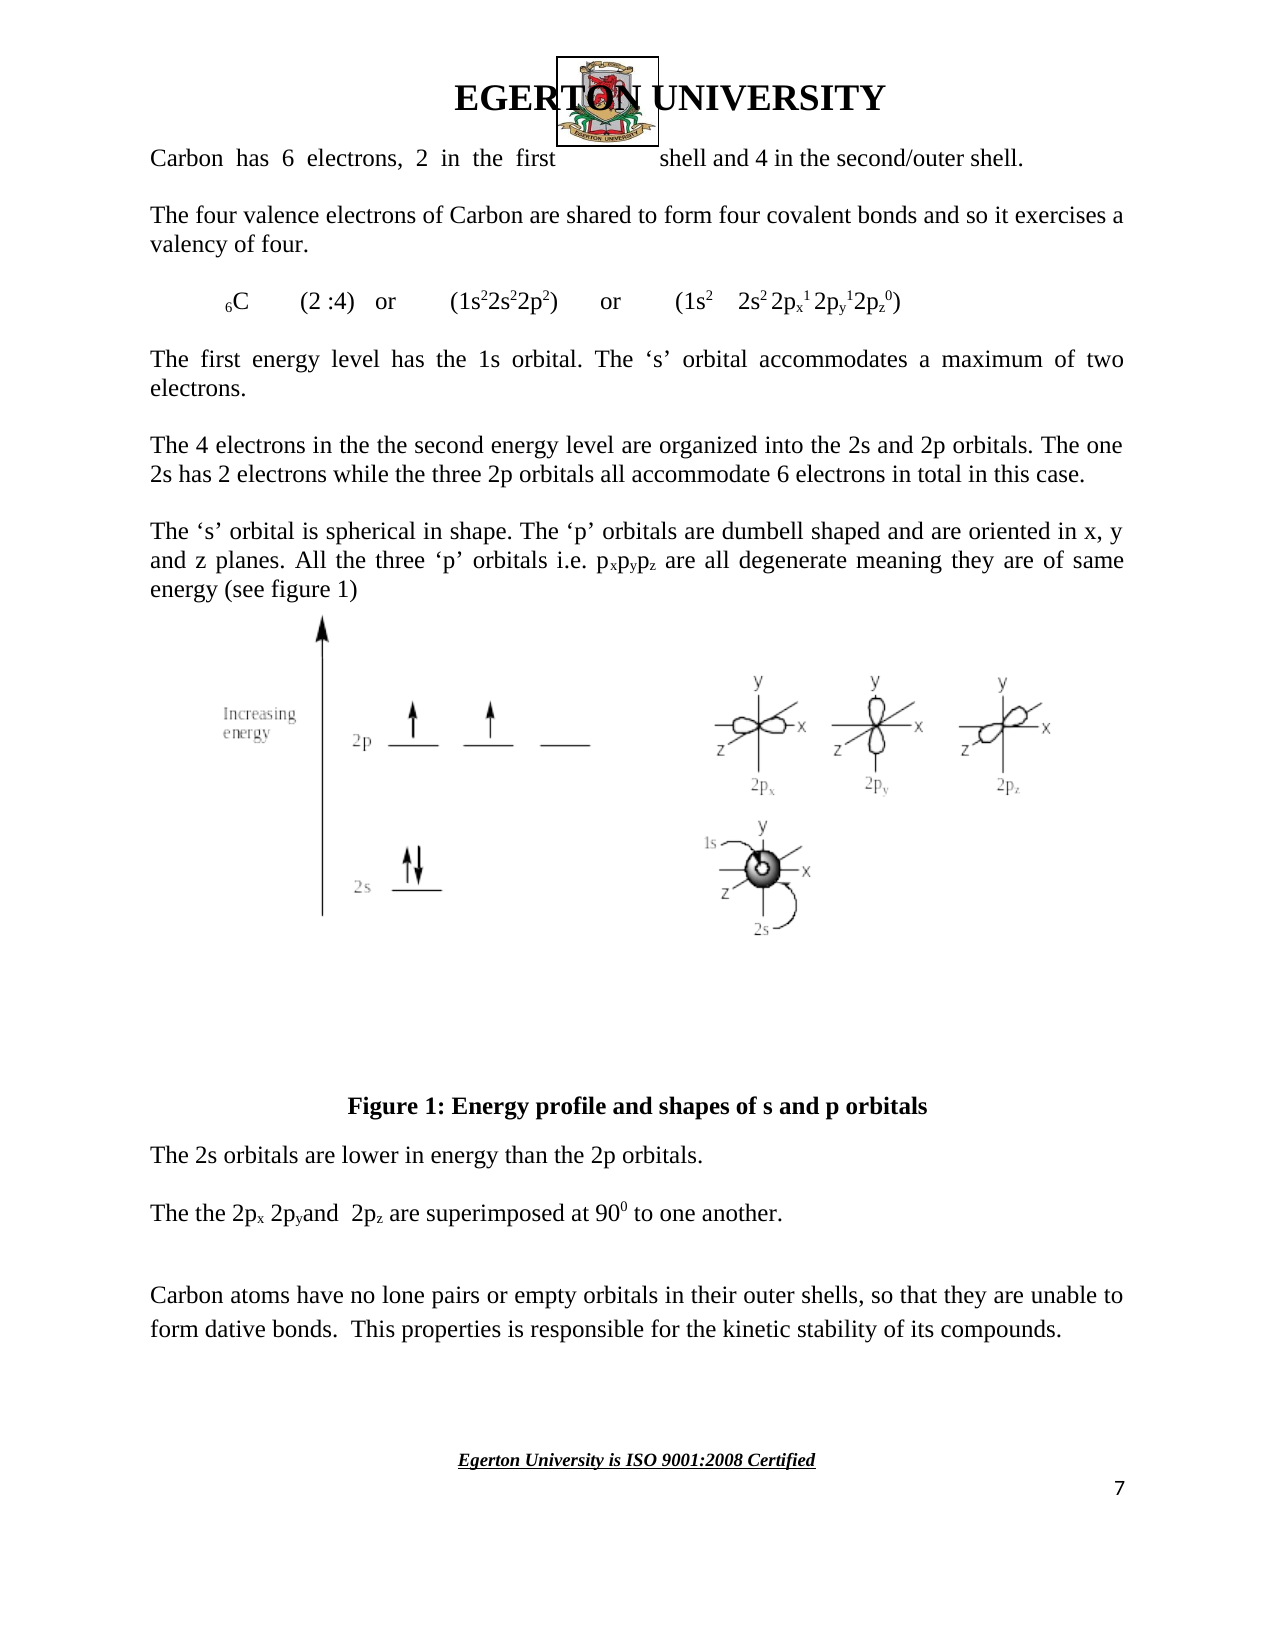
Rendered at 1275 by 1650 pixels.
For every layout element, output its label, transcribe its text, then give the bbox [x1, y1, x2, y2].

text The first energy level has the 1s orbital. The ‘s’ orbital accommodates a maximum of two electrons. [150, 344, 1125, 401]
text 6C (2 :4) or (1s22s22p2) or (1s2 2s2 2px1 2py12pz0) [150, 286, 1125, 315]
text The four valence electrons of Carbon are shared to form four covalent bonds and so it exercises a valency of four. [150, 200, 1125, 258]
text Carbon has 6 electrons, 2 in the first shell and 4 in the second/outer shell. [150, 143, 1125, 171]
text Carbon atoms have no lone pairs or empty orbitals in their outer shells, so that they are unable to form dative bonds. This properties is responsible for the kinetic stability of its compounds. [150, 1281, 1125, 1342]
text Figure 1: Energy profile and shapes of s and p orbitals [150, 1091, 1125, 1120]
text The the 2px 2pyand 2pz are superimposed at 900 to one another. [150, 1198, 1125, 1227]
picture [558, 58, 658, 143]
text The 4 electrons in the the second energy level are organized into the 2s and 2p orbitals. The one 2s has 2 electrons while the three 2p orbitals all accommodate 6 electrons in total in this case. [150, 430, 1125, 488]
text The 2s orbitals are lower in energy than the 2p orbitals. [150, 1141, 1125, 1169]
text The ‘s’ orbital is spherical in shape. The ‘p’ orbitals are dumbell shaped and are oriented in x, y and z planes. All the three ‘p’ orbitals i.e. pxpypz are all degenerate meaning they are of same energy (see figure 1) [150, 516, 1125, 603]
